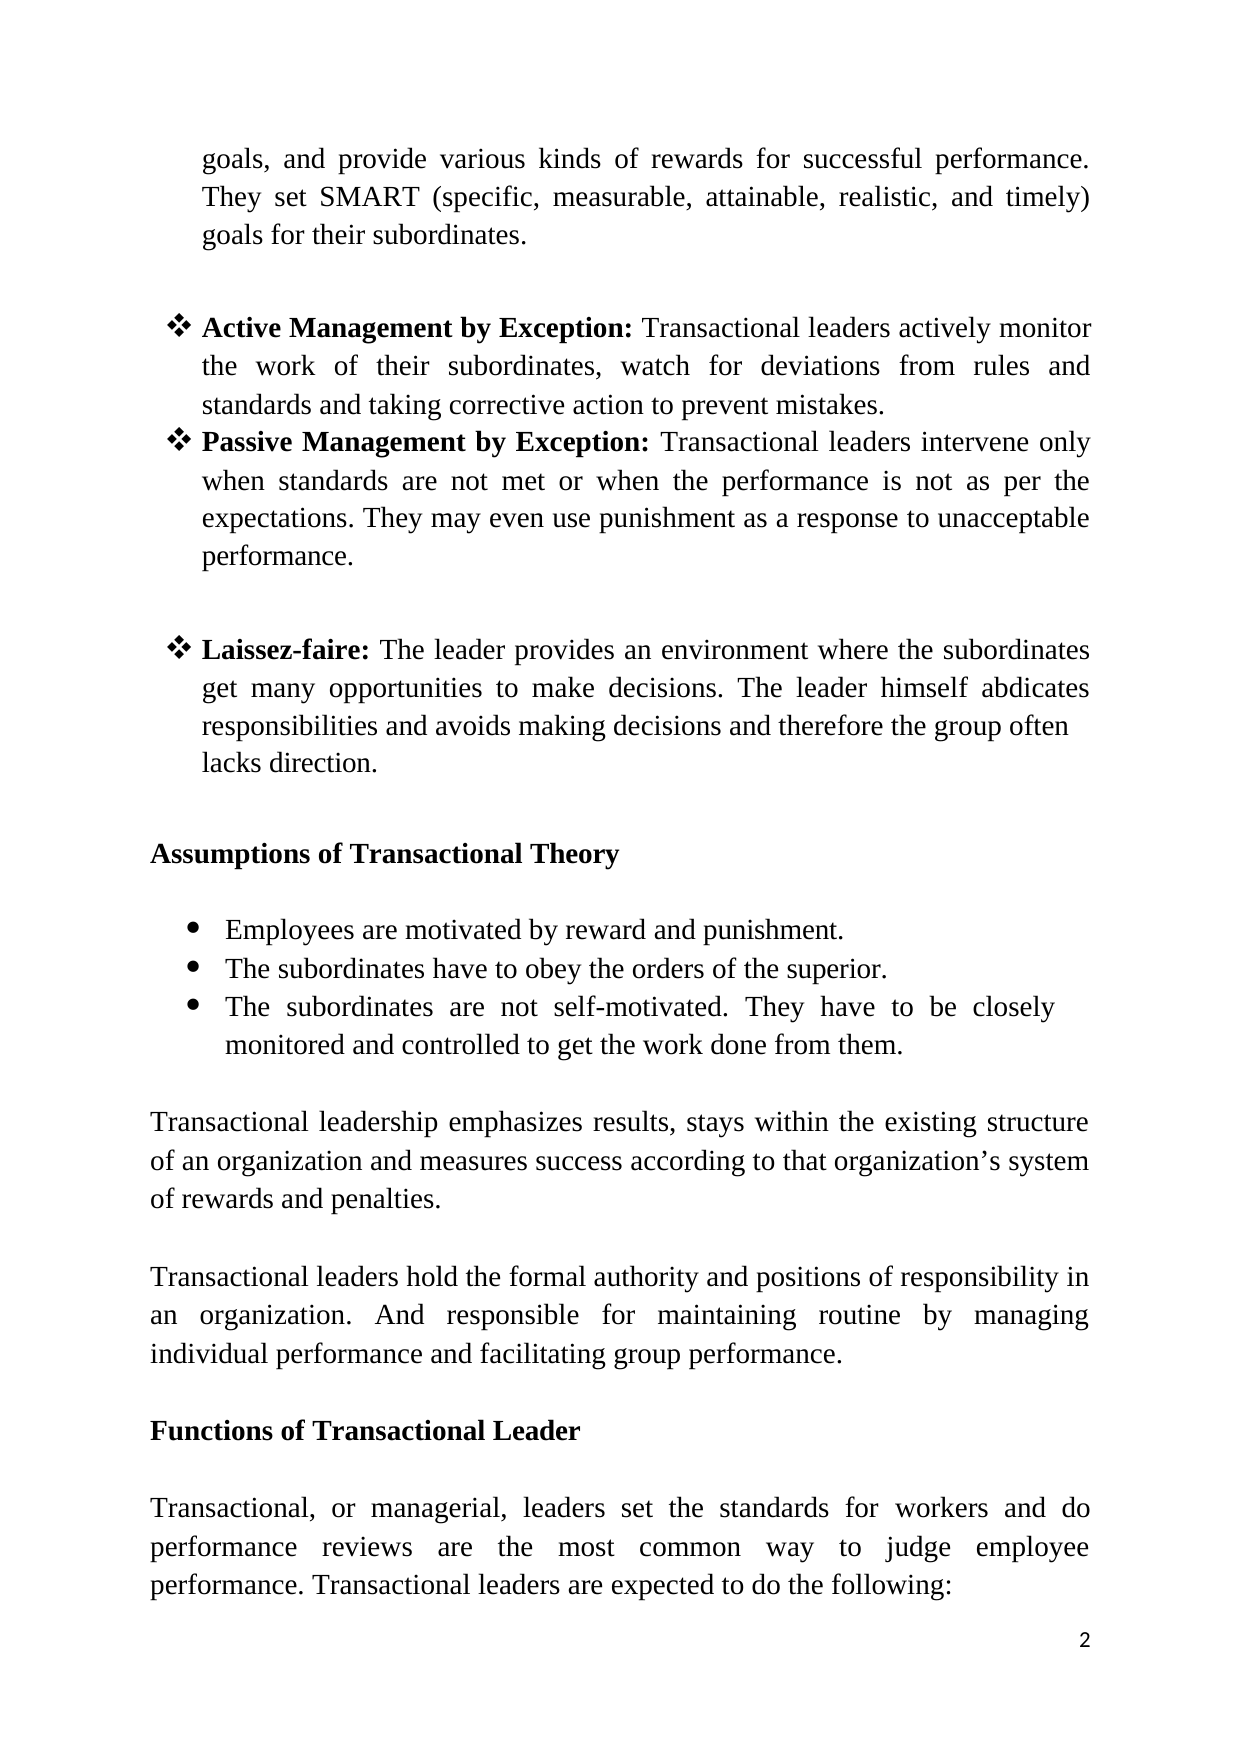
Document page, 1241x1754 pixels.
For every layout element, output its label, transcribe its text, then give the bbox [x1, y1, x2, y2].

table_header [159, 142, 1096, 283]
text Transactional leadership emphasizes results, stays within the existing structure of an organization and measures success according to that organization’s system of rewards and penalties. [150, 1104, 1090, 1215]
text Transactional, or managerial, leaders set the standards for workers and do performance reviews are the most common way to judge employee performance. Transactional leaders are expected to do the following: [150, 1490, 1091, 1601]
list Employees are motivated by reward and punishment. [187, 912, 1107, 947]
list The subordinates are not self-motivated. They have to be closely monitored and controlled to get the work done from them. [187, 989, 1090, 1061]
table_cell Active Management by Exception: Transactional leaders actively monitor the work of their subordinates, watch for deviations from rules and standards and taking corrective action to prevent mistakes. [159, 283, 1096, 424]
list The subordinates have to obey the orders of the superior. [187, 951, 1107, 986]
subtitle Assumptions of Transactional Theory [150, 836, 1107, 869]
subtitle Functions of Transactional Leader [150, 1413, 1107, 1447]
table_header Passive Management by Exception: Transactional leaders intervene only when standards are not met or when the performance is not as per the expectations. They may even use punishment as a response to unacceptable performance. [159, 424, 1096, 604]
table_cell Laissez-faire: The leader provides an environment where the subordinates get many opportunities to make decisions. The leader himself abdicates responsibilities and avoids making decisions and therefore the group often lacks direction. [159, 604, 1096, 784]
text Transactional leaders hold the formal authority and positions of responsibility in an organization. And responsible for maintaining routine by managing individual performance and facilitating group performance. [150, 1259, 1090, 1369]
